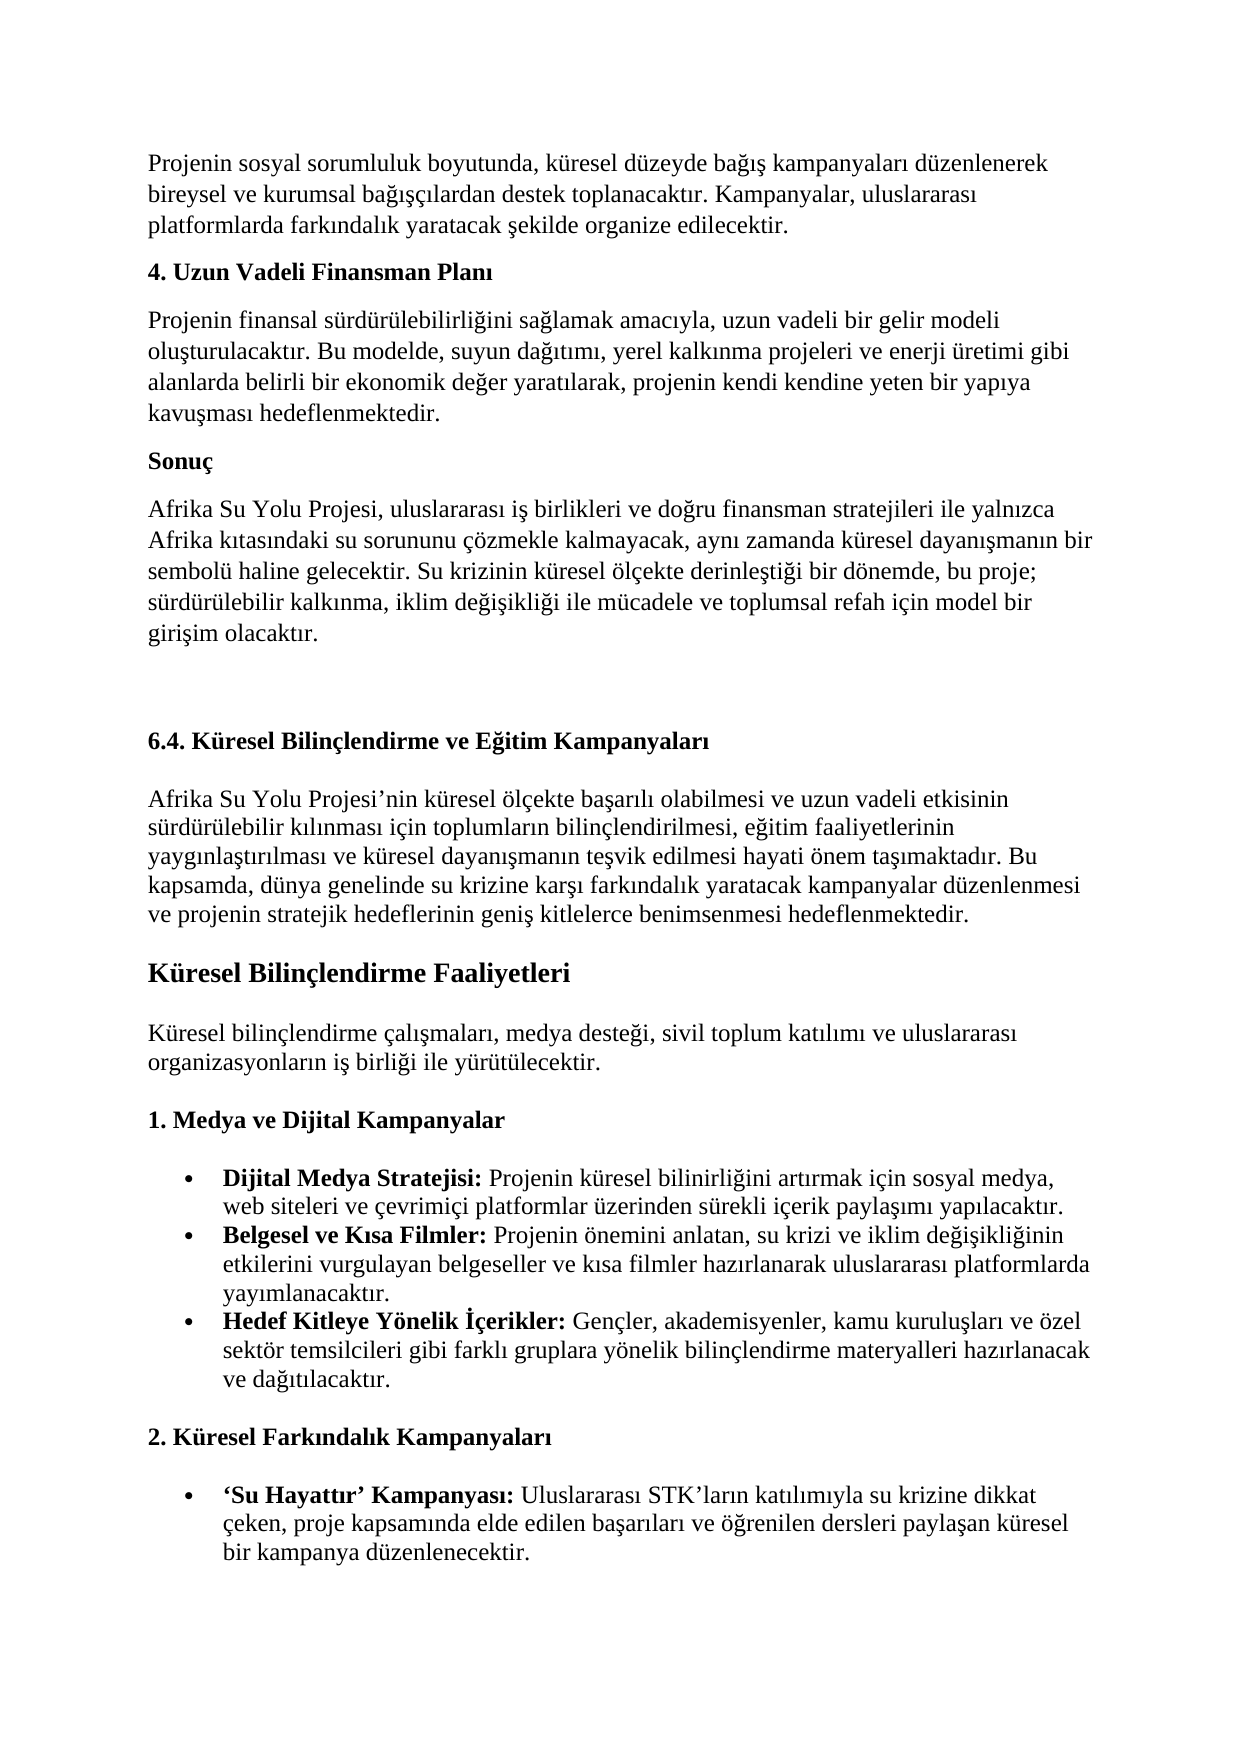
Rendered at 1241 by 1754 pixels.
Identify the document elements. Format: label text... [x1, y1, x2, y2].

text 6.4. Küresel Bilinçlendirme ve Eğitim Kampanyaları [148, 726, 1093, 754]
text Küresel Bilinçlendirme Faaliyetleri [148, 957, 1093, 989]
text Afrika Su Yolu Projesi, uluslararası iş birlikleri ve doğru finansman stratejileri ile yalnızca Afrika kıtasındaki su sorununu çözmekle kalmayacak, aynı zamanda küresel dayanışmanın bir sembolü haline gelecektir. Su krizinin küresel ölçekte derinleştiği bir dönemde, bu proje; sürdürülebilir kalkınma, iklim değişikliği ile mücadele ve toplumsal refah için model bir girişim olacaktır. [148, 494, 1093, 647]
text 4. Uzun Vadeli Finansman Planı [148, 257, 1093, 286]
list Dijital Medya Stratejisi: Projenin küresel bilinirliğini artırmak için sosyal medya, web siteleri ve çevrimiçi platformlar üzerinden sürekli içerik paylaşımı yapılacaktır. [185, 1163, 1093, 1220]
text Küresel bilinçlendirme çalışmaları, medya desteği, sivil toplum katılımı ve uluslararası organizasyonların iş birliği ile yürütülecektir. [148, 1018, 1093, 1076]
text Sonuç [148, 446, 1093, 475]
text Projenin sosyal sorumluluk boyutunda, küresel düzeyde bağış kampanyaları düzenlenerek bireysel ve kurumsal bağışçılardan destek toplanacaktır. Kampanyalar, uluslararası platformlarda farkındalık yaratacak şekilde organize edilecektir. [148, 148, 1093, 238]
list Belgesel ve Kısa Filmler: Projenin önemini anlatan, su krizi ve iklim değişikliğinin etkilerini vurgulayan belgeseller ve kısa filmler hazırlanarak uluslararası platformlarda yayımlanacaktır. [185, 1220, 1093, 1306]
text 1. Medya ve Dijital Kampanyalar [148, 1105, 1093, 1133]
text 2. Küresel Farkındalık Kampanyaları [148, 1422, 1093, 1451]
text Afrika Su Yolu Projesi’nin küresel ölçekte başarılı olabilmesi ve uzun vadeli etkisinin sürdürülebilir kılınması için toplumların bilinçlendirilmesi, eğitim faaliyetlerinin yaygınlaştırılması ve küresel dayanışmanın teşvik edilmesi hayati önem taşımaktadır. Bu kapsamda, dünya genelinde su krizine karşı farkındalık yaratacak kampanyalar düzenlenmesi ve projenin stratejik hedeflerinin geniş kitlelerce benimsenmesi hedeflenmektedir. [148, 784, 1093, 927]
list ‘Su Hayattır’ Kampanyası: Uluslararası STK’ların katılımıyla su krizine dikkat çeken, proje kapsamında elde edilen başarıları ve öğrenilen dersleri paylaşan küresel bir kampanya düzenlenecektir. [185, 1480, 1093, 1566]
list Hedef Kitleye Yönelik İçerikler: Gençler, akademisyenler, kamu kuruluşları ve özel sektör temsilcileri gibi farklı gruplara yönelik bilinçlendirme materyalleri hazırlanacak ve dağıtılacaktır. [185, 1306, 1093, 1393]
text Projenin finansal sürdürülebilirliğini sağlamak amacıyla, uzun vadeli bir gelir modeli oluşturulacaktır. Bu modelde, suyun dağıtımı, yerel kalkınma projeleri ve enerji üretimi gibi alanlarda belirli bir ekonomik değer yaratılarak, projenin kendi kendine yeten bir yapıya kavuşması hedeflenmektedir. [148, 305, 1093, 427]
